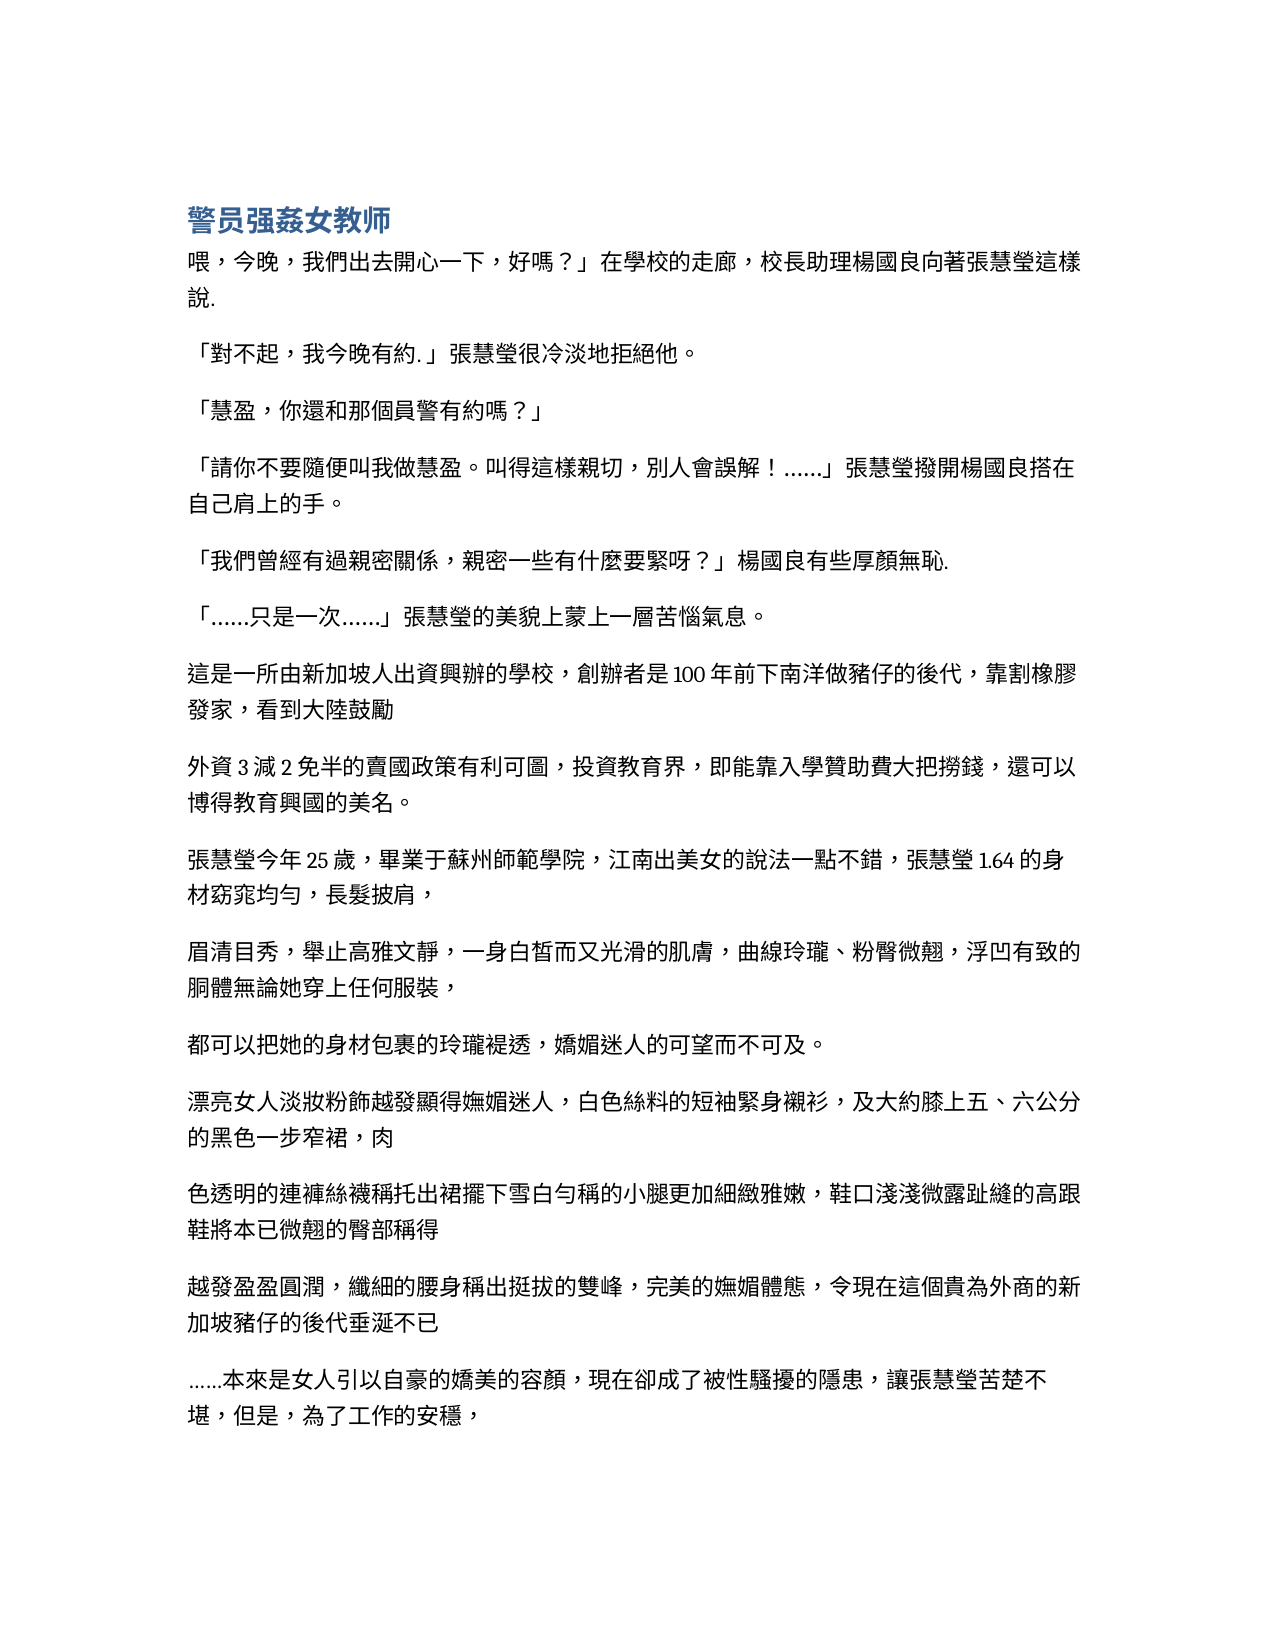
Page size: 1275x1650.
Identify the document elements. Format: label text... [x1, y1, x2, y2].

text 「慧盈，你還和那個員警有約嗎？」 [187, 395, 1087, 426]
text 喂，今晚，我們出去開心一下，好嗎？」在學校的走廊，校長助理楊國良向著張慧瑩這樣說. [187, 246, 1087, 313]
text 越發盈盈圓潤，纖細的腰身稱出挺拔的雙峰，完美的嫵媚體態，令現在這個貴為外商的新加坡豬仔的後代垂涎不已 [187, 1271, 1087, 1338]
text 這是一所由新加坡人出資興辦的學校，創辦者是100 年前下南洋做豬仔的後代，靠割橡膠發家，看到大陸鼓勵 [187, 658, 1087, 725]
text 「對不起，我今晚有約. 」張慧瑩很冷淡地拒絕他。 [187, 338, 1087, 369]
subtitle 警员强姦女教师 [187, 200, 1087, 240]
text 「我們曾經有過親密關係，親密一些有什麼要緊呀？」楊國良有些厚顏無恥. [187, 544, 1087, 576]
text 「……只是一次……」張慧瑩的美貌上蒙上一層苦惱氣息。 [187, 601, 1087, 633]
text 張慧瑩今年25歲，畢業于蘇州師範學院，江南出美女的說法一點不錯，張慧瑩1.64的身材窈窕均勻，長髮披肩， [187, 843, 1087, 911]
text 漂亮女人淡妝粉飾越發顯得嫵媚迷人，白色絲料的短袖緊身襯衫，及大約膝上五、六公分的黑色一步窄裙，肉 [187, 1086, 1087, 1153]
text 「請你不要隨便叫我做慧盈。叫得這樣親切，別人會誤解！……」張慧瑩撥開楊國良搭在自己肩上的手。 [187, 452, 1087, 519]
text 眉清目秀，舉止高雅文靜，一身白皙而又光滑的肌膚，曲線玲瓏、粉臀微翹，浮凹有致的胴體無論她穿上任何服裝， [187, 936, 1087, 1003]
text 都可以把她的身材包裹的玲瓏褆透，嬌媚迷人的可望而不可及。 [187, 1029, 1087, 1060]
text 外資3 減2 免半的賣國政策有利可圖，投資教育界，即能靠入學贊助費大把撈錢，還可以博得教育興國的美名。 [187, 751, 1087, 818]
text ……本來是女人引以自豪的嬌美的容顏，現在卻成了被性騷擾的隱患，讓張慧瑩苦楚不堪，但是，為了工作的安穩， [187, 1364, 1087, 1431]
text 色透明的連褲絲襪稱托出裙擺下雪白勻稱的小腿更加細緻雅嫩，鞋口淺淺微露趾縫的高跟鞋將本已微翹的臀部稱得 [187, 1178, 1087, 1246]
